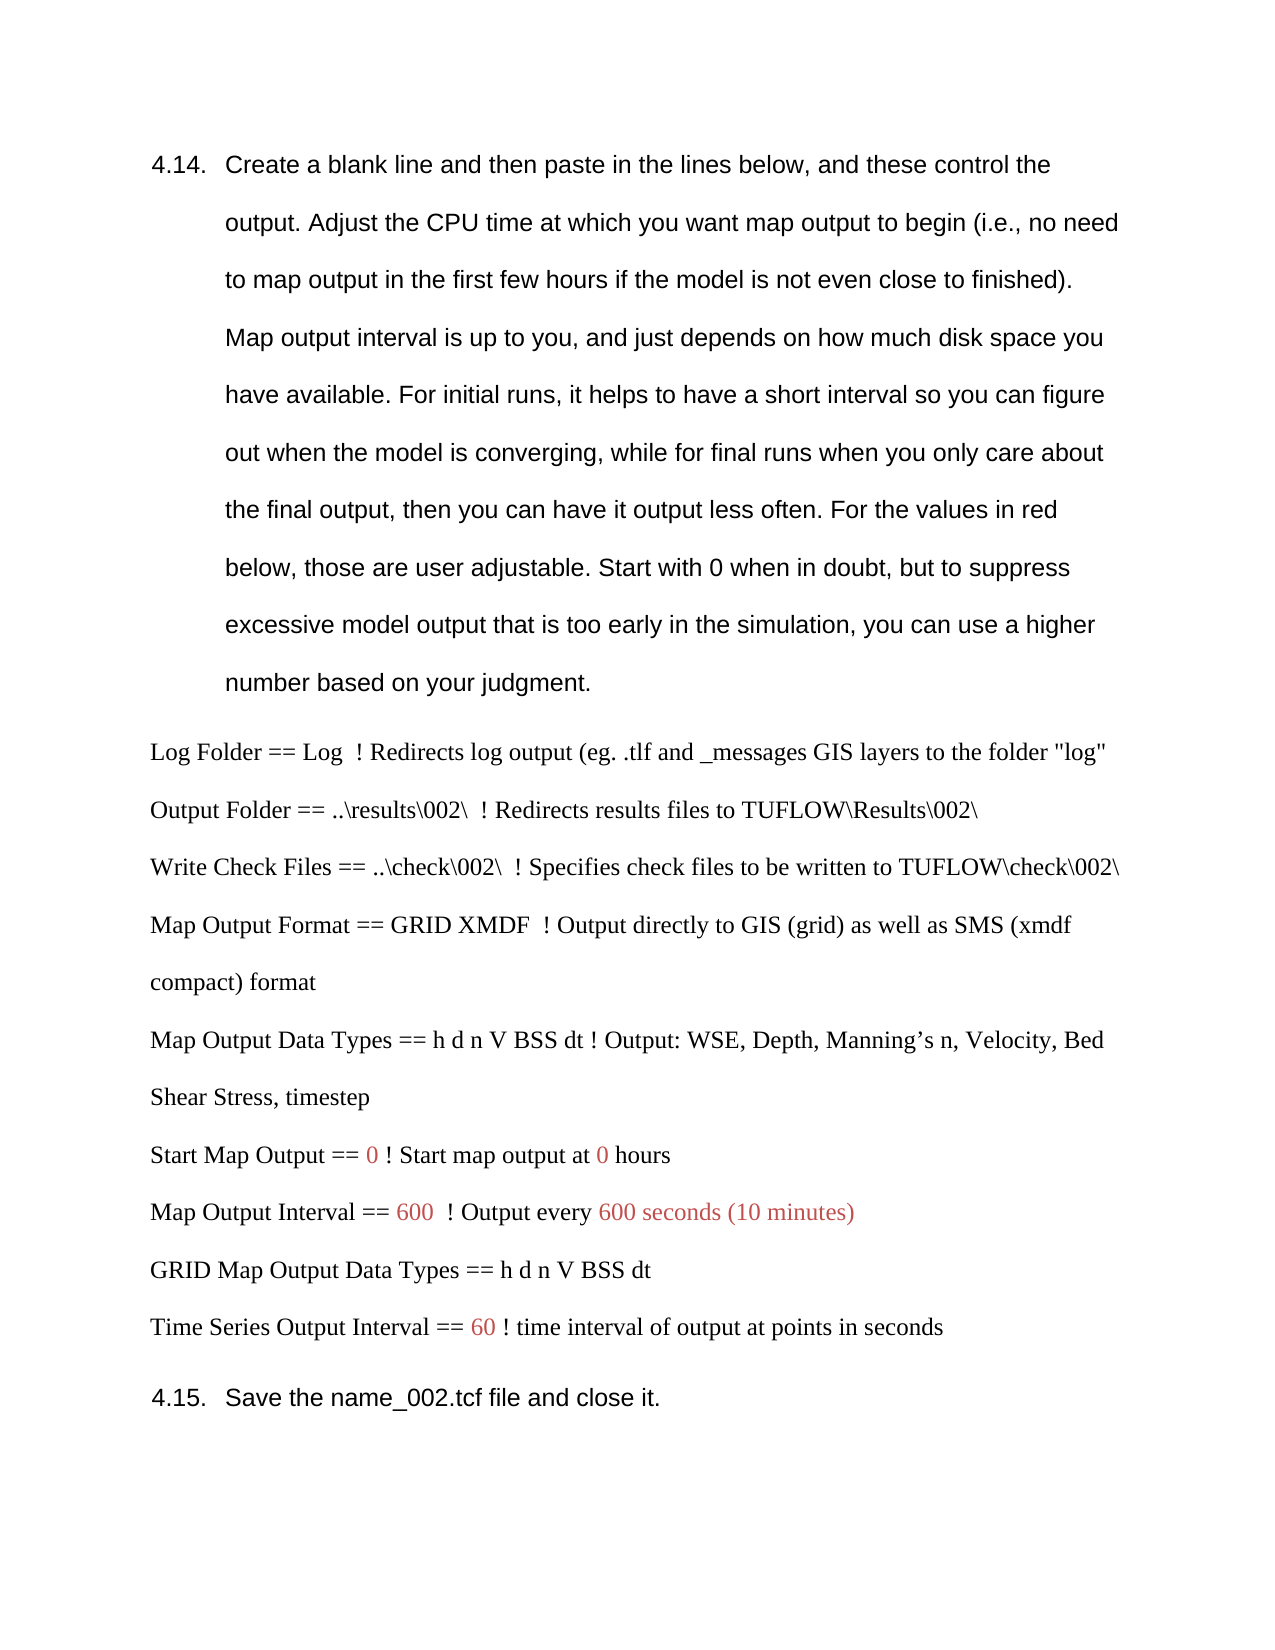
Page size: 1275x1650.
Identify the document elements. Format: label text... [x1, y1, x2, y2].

subtitle Create a blank line and then paste in the lines below, and these control the output. Adjust the CPU time at which you want map output to begin (i.e., no need to map output in the first few hours if the model is not even close to finished). Map output interval is up to you, and just depends on how much disk space you have available. For initial runs, it helps to have a short interval so you can figure out when the model is converging, while for final runs when you only care about the final output, then you can have it output less often. For the values in red below, those are user adjustable. Start with 0 when in doubt, but to suppress excessive model output that is too early in the simulation, you can use a higher number based on your judgment. [151, 150, 1125, 696]
text GRID Map Output Data Types == h d n V BSS dt [150, 1255, 1125, 1284]
text Map Output Data Types == h d n V BSS dt ! Output: WSE, Depth, Manning’s n, Velocity, Bed Shear Stress, timestep [150, 1025, 1125, 1111]
text Output Folder == ..\results\002\ ! Redirects results files to TUFLOW\Results\002\ [150, 795, 1125, 824]
text Start Map Output == 0 ! Start map output at 0 hours [150, 1140, 1125, 1169]
text Map Output Interval == 600 ! Output every 600 seconds (10 minutes) [150, 1197, 1125, 1226]
text Map Output Format == GRID XMDF ! Output directly to GIS (grid) as well as SMS (xmdf compact) format [150, 910, 1125, 996]
subtitle Save the name_002.tcf file and close it. [151, 1382, 1125, 1411]
text Log Folder == Log ! Redirects log output (eg. .tlf and _messages GIS layers to the folder "log" [150, 737, 1125, 766]
text Time Series Output Interval == 60 ! time interval of output at points in seconds [150, 1312, 1125, 1341]
text Write Check Files == ..\check\002\ ! Specifies check files to be written to TUFLOW\check\002\ [150, 852, 1125, 881]
